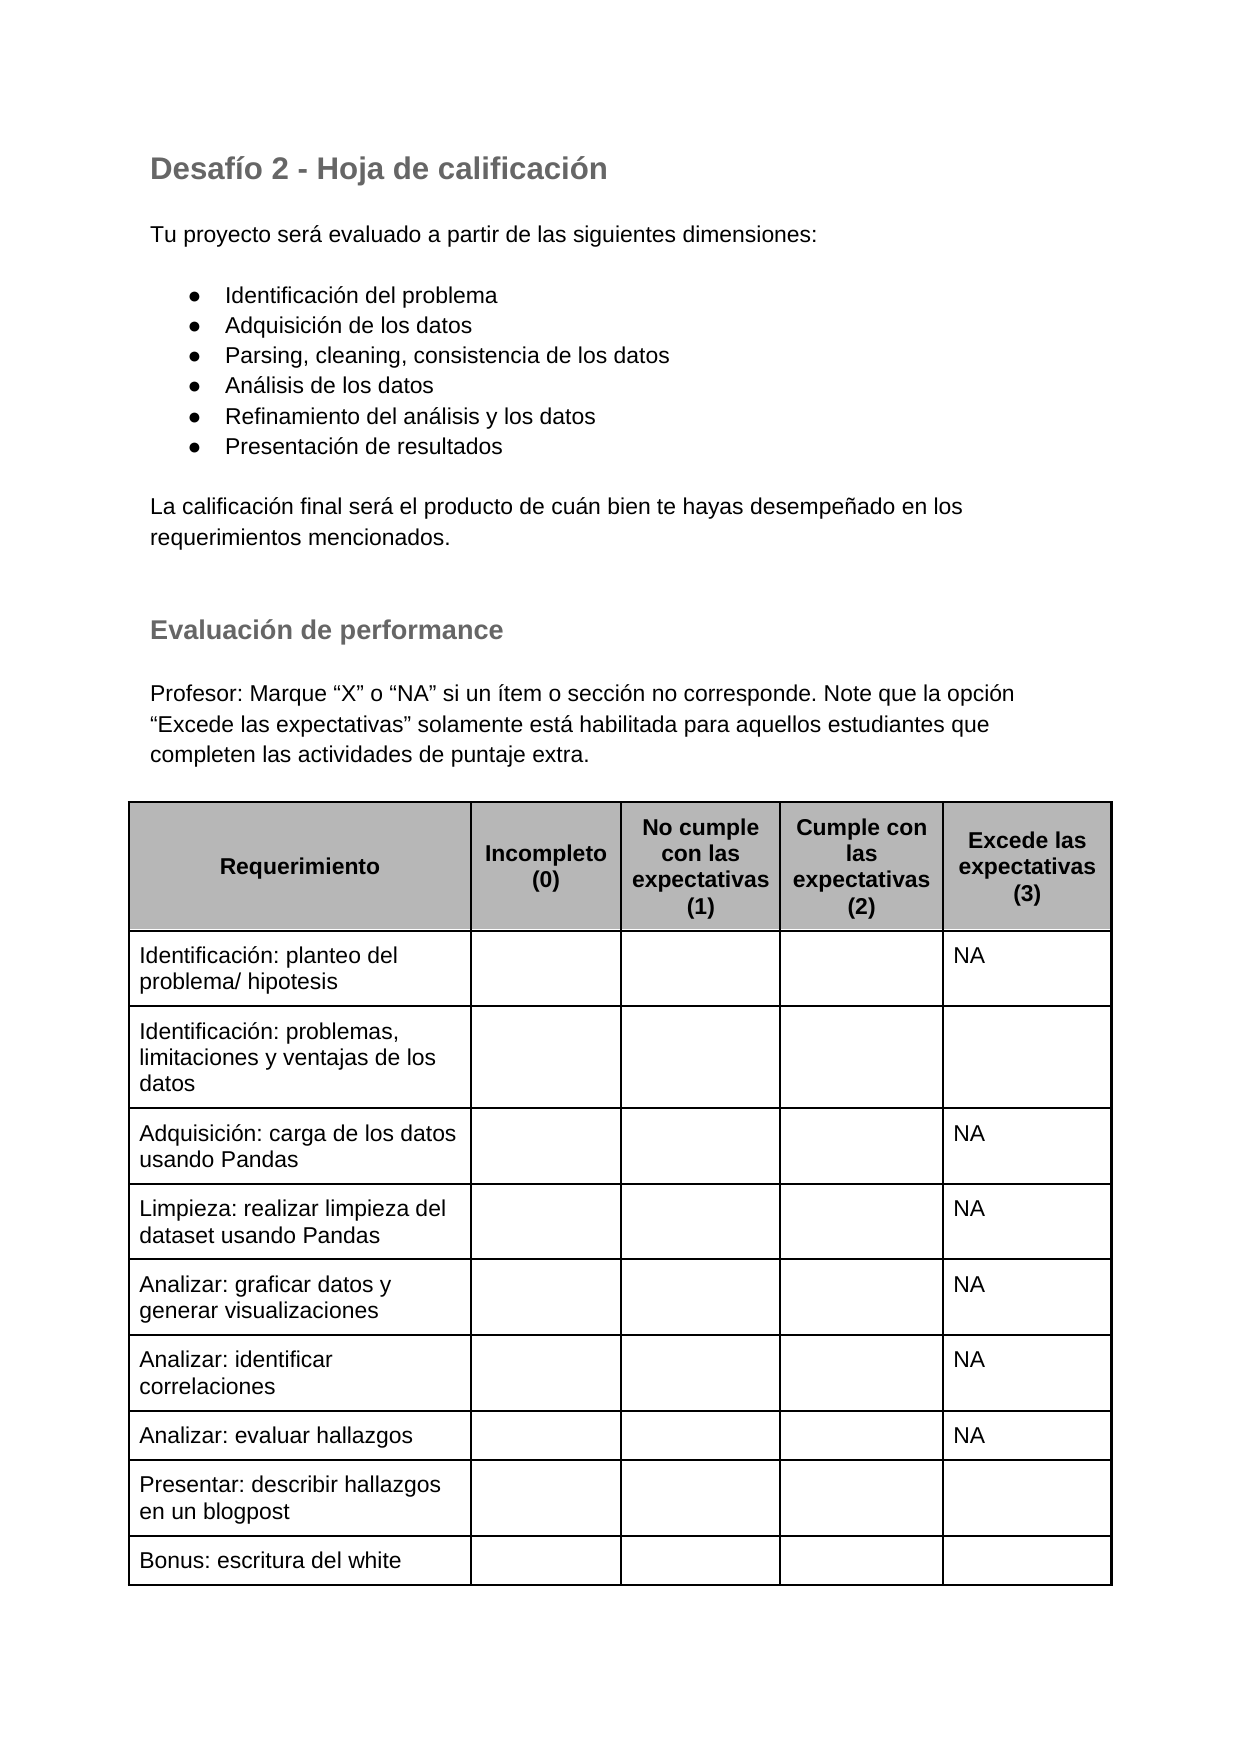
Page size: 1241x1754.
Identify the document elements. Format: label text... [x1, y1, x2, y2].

table_cell Identificación: problemas, limitaciones y ventajas de los datos [130, 1007, 470, 1107]
table_cell NA [944, 1260, 1110, 1334]
text La calificación final será el producto de cuán bien te hayas desempeñado en los requerimientos mencionados. [150, 493, 1090, 550]
table_cell [622, 932, 779, 1005]
table_cell [781, 1007, 942, 1107]
table_cell [622, 1461, 779, 1534]
table_cell Identificación: planteo del problema/ hipotesis [130, 932, 470, 1005]
table_header Excede las expectativas (3) [944, 803, 1110, 929]
table_cell [622, 1185, 779, 1258]
table_cell [622, 1007, 779, 1107]
table_cell [944, 1537, 1110, 1584]
table_cell Adquisición: carga de los datos usando Pandas [130, 1109, 470, 1183]
table_cell Analizar: graficar datos y generar visualizaciones [130, 1260, 470, 1334]
table_cell [472, 932, 620, 1005]
table_cell [944, 1461, 1110, 1534]
table_header Incompleto (0) [472, 803, 620, 929]
list Parsing, cleaning, consistencia de los datos [187, 342, 1090, 369]
table_cell [622, 1412, 779, 1459]
table_cell [472, 1007, 620, 1107]
table_header Cumple con las expectativas (2) [781, 803, 942, 929]
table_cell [130, 1537, 470, 1584]
table_cell [944, 1007, 1110, 1107]
table_cell [781, 1260, 942, 1334]
table_cell [472, 1185, 620, 1258]
table_cell [472, 1260, 620, 1334]
text Evaluación de performance [150, 614, 1090, 645]
list Presentación de resultados [187, 433, 1090, 459]
table_cell [472, 1461, 620, 1534]
table_cell NA [944, 1185, 1110, 1258]
list Adquisición de los datos [187, 312, 1090, 338]
table_cell [781, 1537, 942, 1584]
table_header Requerimiento [130, 803, 470, 929]
table_cell [622, 1260, 779, 1334]
list Identificación del problema [187, 282, 1090, 308]
table_cell NA [944, 932, 1110, 1005]
table_cell Presentar: describir hallazgos en un blogpost [130, 1461, 470, 1534]
text Desafío 2 - Hoja de calificación [150, 150, 1090, 186]
table_cell [472, 1537, 620, 1584]
table_cell Analizar: evaluar hallazgos [130, 1412, 470, 1459]
table_cell [781, 1109, 942, 1183]
table_cell [781, 932, 942, 1005]
list Análisis de los datos [187, 372, 1090, 399]
table_cell [472, 1412, 620, 1459]
table_cell [472, 1109, 620, 1183]
table_cell [472, 1336, 620, 1409]
table_cell [622, 1109, 779, 1183]
table_cell NA [944, 1109, 1110, 1183]
table_cell [781, 1412, 942, 1459]
table_cell [781, 1185, 942, 1258]
table_header No cumple con las expectativas (1) [622, 803, 779, 929]
table_cell [622, 1537, 779, 1584]
table_cell Limpieza: realizar limpieza del dataset usando Pandas [130, 1185, 470, 1258]
table_cell Analizar: identificar correlaciones [130, 1336, 470, 1409]
text Profesor: Marque “X” o “NA” si un ítem o sección no corresponde. Note que la opción “Excede las expectativas” solamente está habilitada para aquellos estudiantes que completen las actividades de puntaje extra. [150, 680, 1090, 767]
table_cell [781, 1336, 942, 1409]
table_cell NA [944, 1412, 1110, 1459]
text Tu proyecto será evaluado a partir de las siguientes dimensiones: [150, 221, 1090, 248]
list Refinamiento del análisis y los datos [187, 403, 1090, 429]
table_cell [781, 1461, 942, 1534]
table_cell [622, 1336, 779, 1409]
table_cell NA [944, 1336, 1110, 1409]
